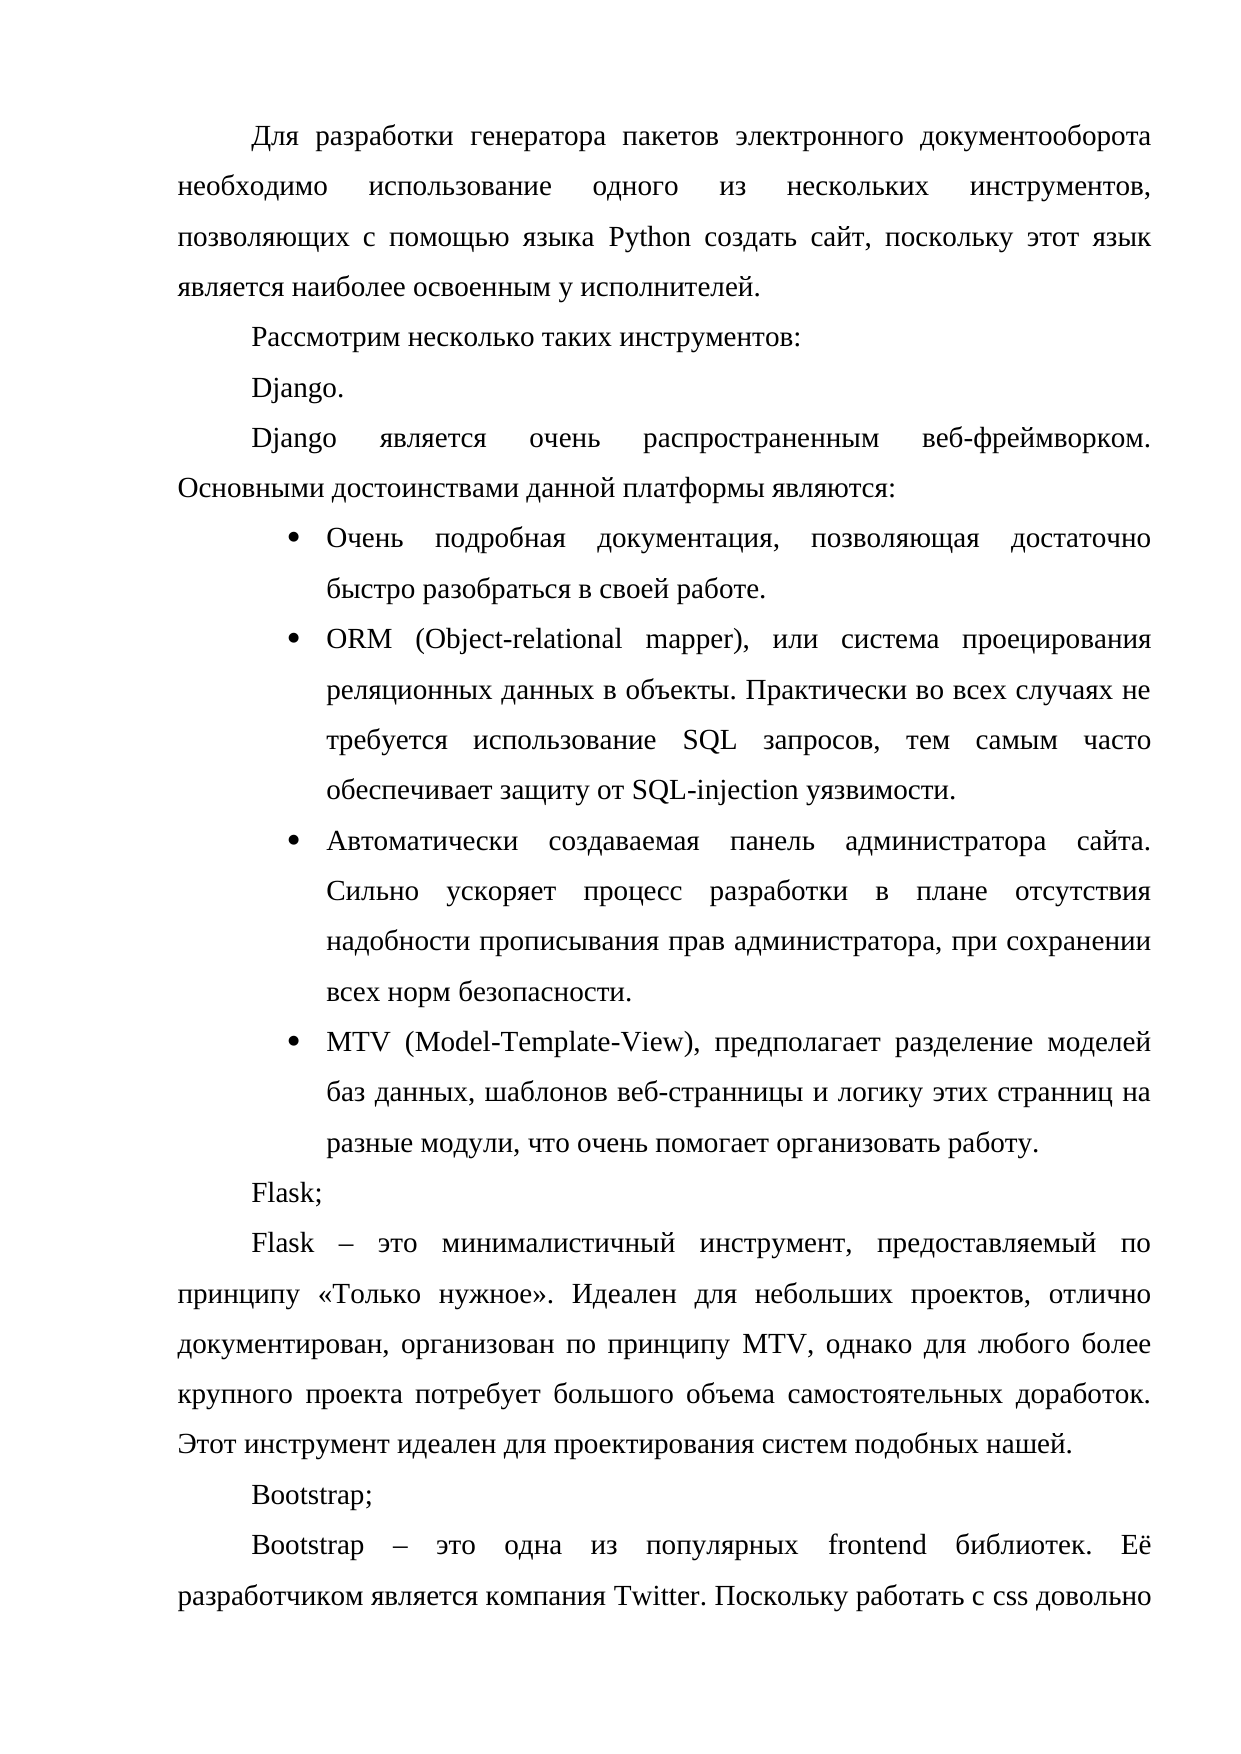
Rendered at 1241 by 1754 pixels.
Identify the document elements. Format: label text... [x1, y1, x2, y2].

list ORM (Object-relational mapper), или система проецирования реляционных данных в объекты. Практически во всех случаях не требуется использование SQL запросов, тем самым часто обеспечивает защиту от SQL-injection уязвимости. [288, 621, 1152, 806]
text Flask – это минималистичный инструмент, предоставляемый по принципу «Только нужное». Идеален для небольших проектов, отлично документирован, организован по принципу MTV, однако для любого более крупного проекта потребует большого объема самостоятельных доработок. Этот инструмент идеален для проектирования систем подобных нашей. [177, 1225, 1152, 1460]
list Автоматически создаваемая панель администратора сайта. Сильно ускоряет процесс разработки в плане отсутствия надобности прописывания прав администратора, при сохранении всех норм безопасности. [288, 823, 1152, 1007]
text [177, 1527, 1152, 1611]
text Django. [177, 370, 1152, 403]
list Очень подробная документация, позволяющая достаточно быстро разобраться в своей работе. [288, 521, 1152, 604]
text Flask; [177, 1175, 1152, 1209]
text Django является очень распространенным веб-фреймворком. Основными достоинствами данной платформы являются: [177, 420, 1152, 504]
text Для разработки генератора пакетов электронного документооборота необходимо использование одного из нескольких инструментов, позволяющих с помощью языка Python создать сайт, поскольку этот язык является наиболее освоенным у исполнителей. [177, 118, 1152, 303]
text Bootstrap; [177, 1477, 1152, 1511]
text Рассмотрим несколько таких инструментов: [177, 319, 1152, 353]
list MTV (Model-Template-View), предполагает разделение моделей баз данных, шаблонов веб-странницы и логику этих странниц на разные модули, что очень помогает организовать работу. [288, 1024, 1152, 1158]
